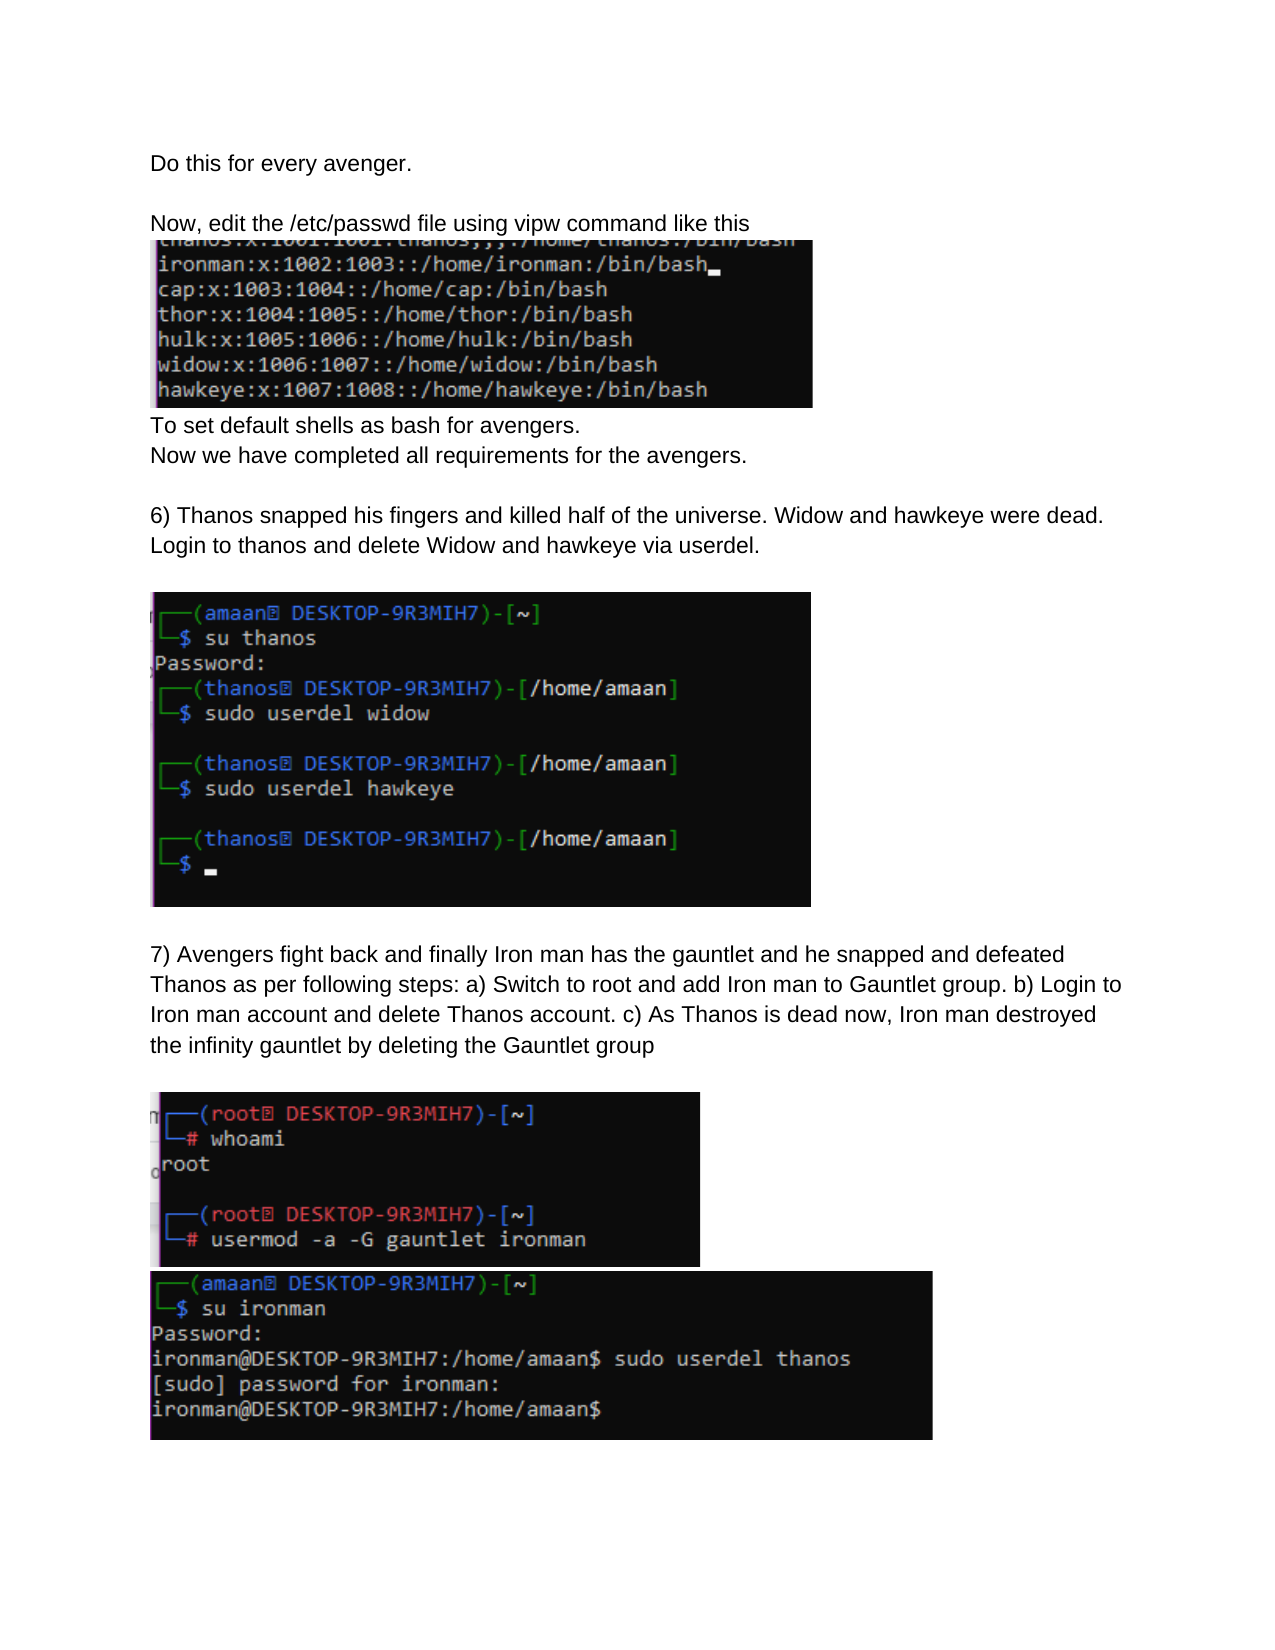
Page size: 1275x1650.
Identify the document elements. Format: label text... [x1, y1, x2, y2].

picture [150, 1092, 700, 1267]
text Now we have completed all requirements for the avengers. [150, 442, 1125, 468]
picture [150, 592, 811, 907]
text Now, edit the /etc/passwd file using vipw command like this [150, 210, 1125, 237]
text 6) Thanos snapped his fingers and killed half of the universe. Widow and hawkeye were dead. Login to thanos and delete Widow and hawkeye via userdel. [150, 502, 1125, 559]
text Do this for every avenger. [150, 150, 1125, 176]
picture [150, 240, 813, 408]
text 7) Avengers fight back and finally Iron man has the gauntlet and he snapped and defeated Thanos as per following steps: a) Switch to root and add Iron man to Gauntlet group. b) Login to Iron man account and delete Thanos account. c) As Thanos is dead now, Iron man destroyed the infinity gauntlet by deleting the Gauntlet group [150, 941, 1125, 1058]
picture [150, 1271, 933, 1440]
text To set default shells as bash for avengers. [150, 412, 1125, 438]
